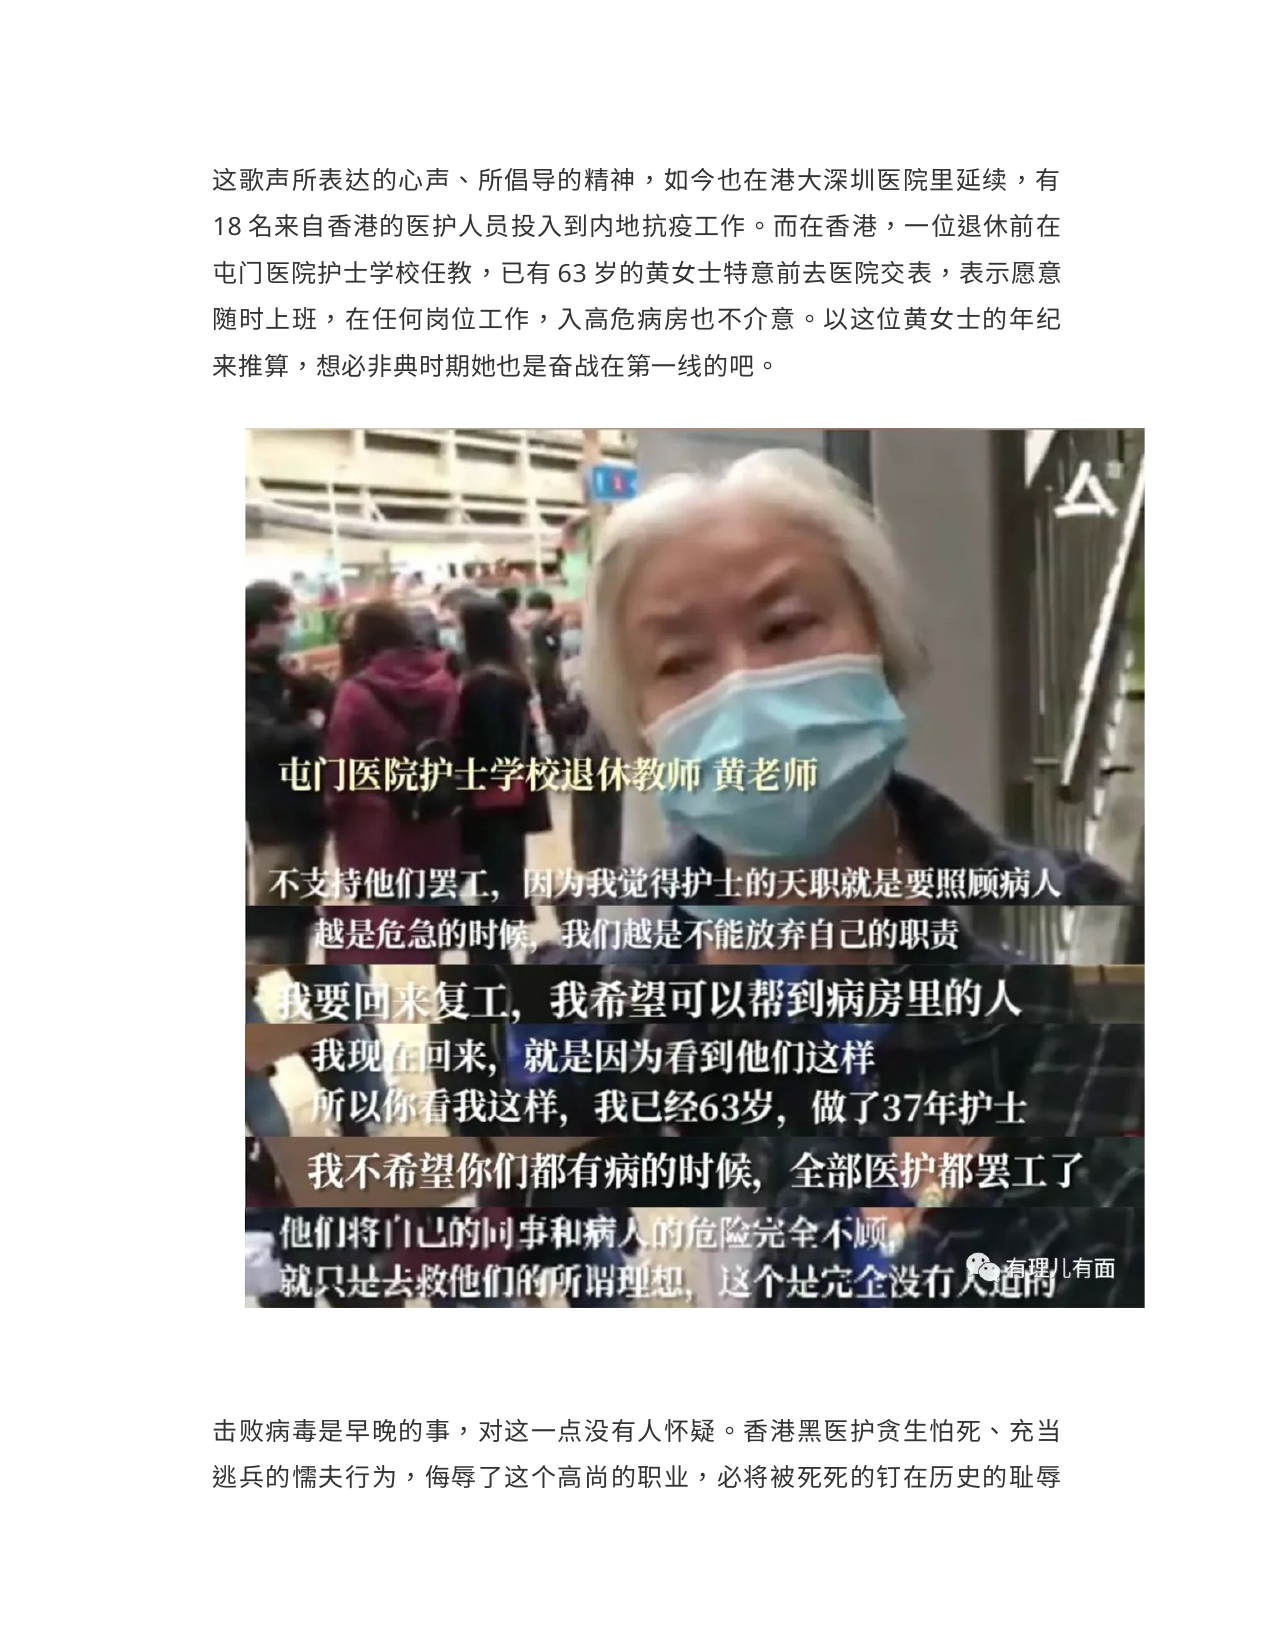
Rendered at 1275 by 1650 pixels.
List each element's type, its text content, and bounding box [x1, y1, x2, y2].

text 这歌声所表达的心声、所倡导的精神，如今也在港大深圳医院里延续，有18名来自香港的医护人员投入到内地抗疫工作。而在香港，一位退休前在屯门医院护士学校任教，已有63岁的黄女士特意前去医院交表，表示愿意随时上班，在任何岗位工作，入高危病房也不介意。以这位黄女士的年纪来推算，想必非典时期她也是奋战在第一线的吧。 [212, 150, 1062, 382]
picture [244, 428, 1145, 1308]
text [212, 1401, 1062, 1494]
